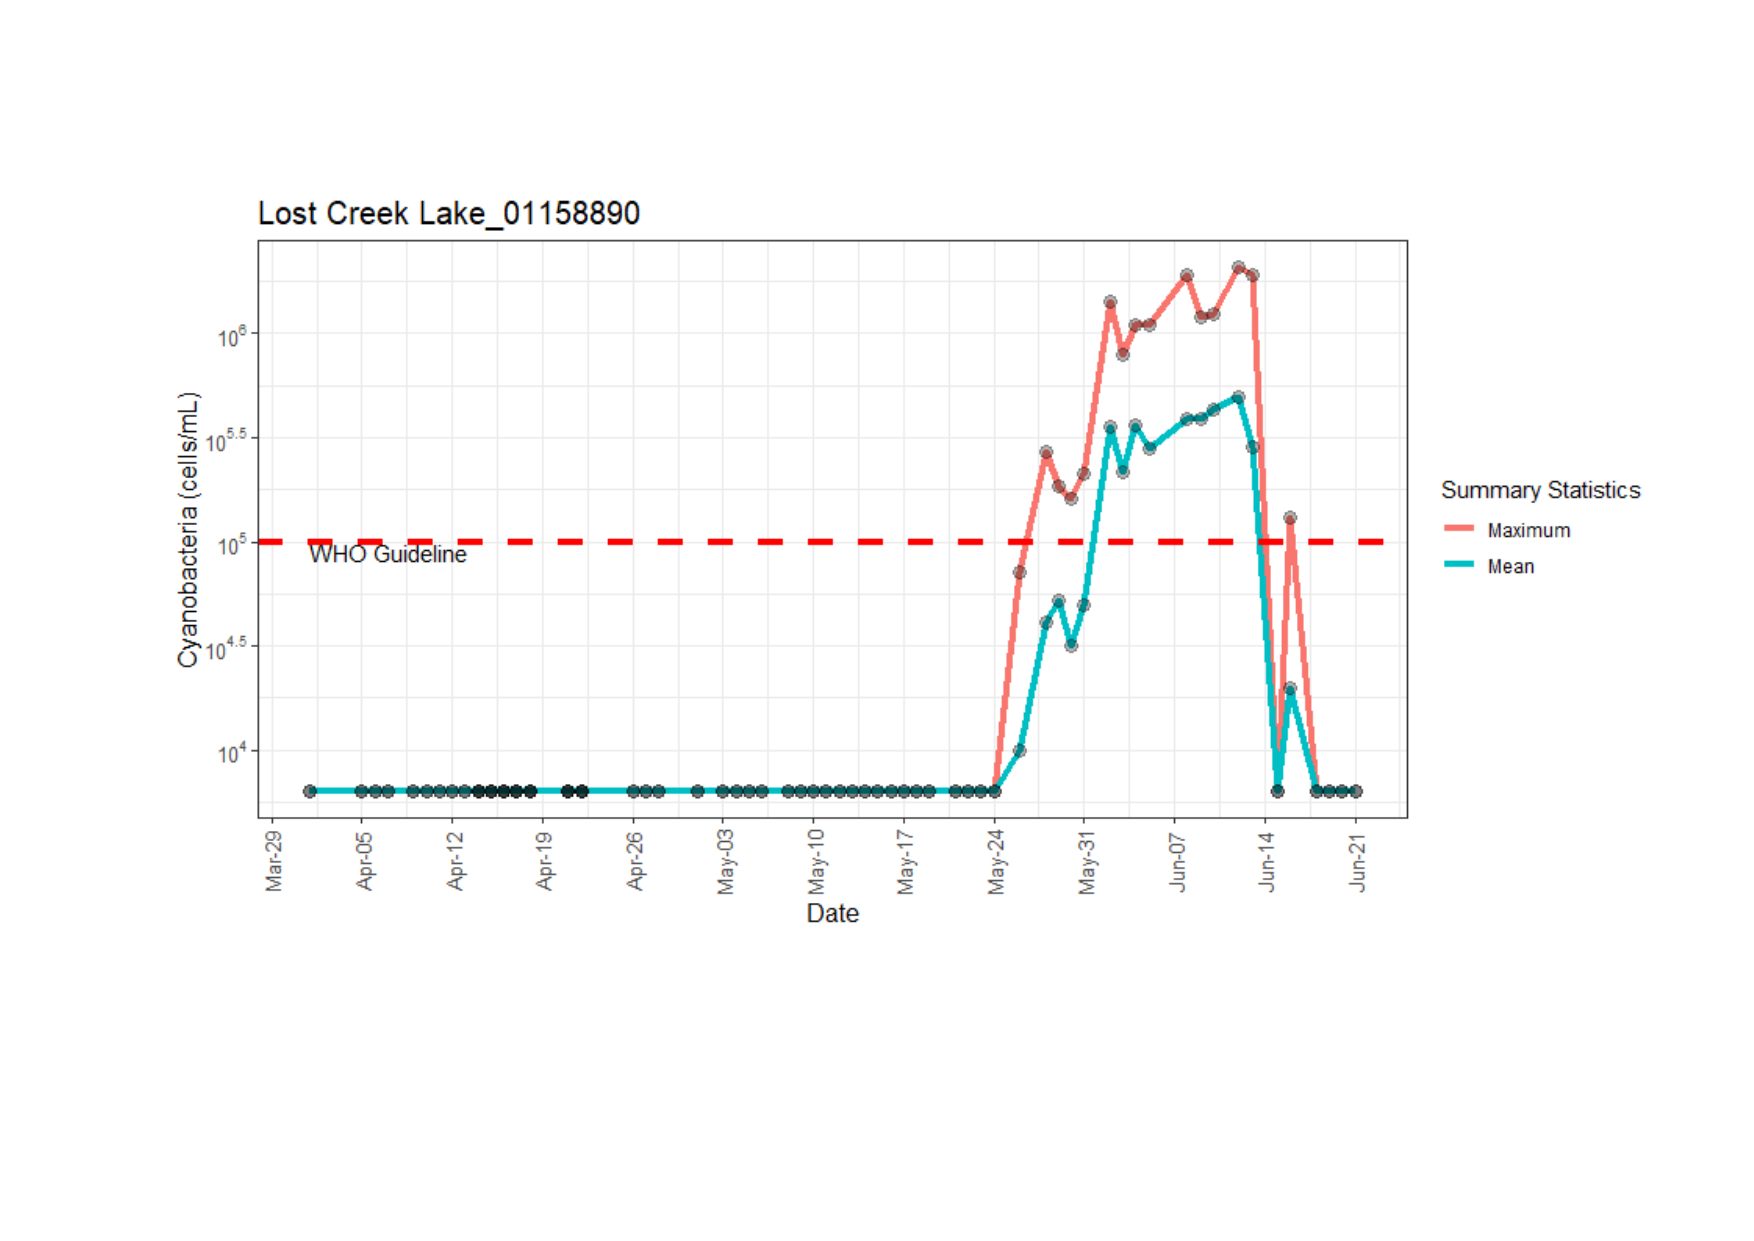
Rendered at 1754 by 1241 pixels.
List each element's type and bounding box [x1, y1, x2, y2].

picture [164, 187, 1665, 938]
